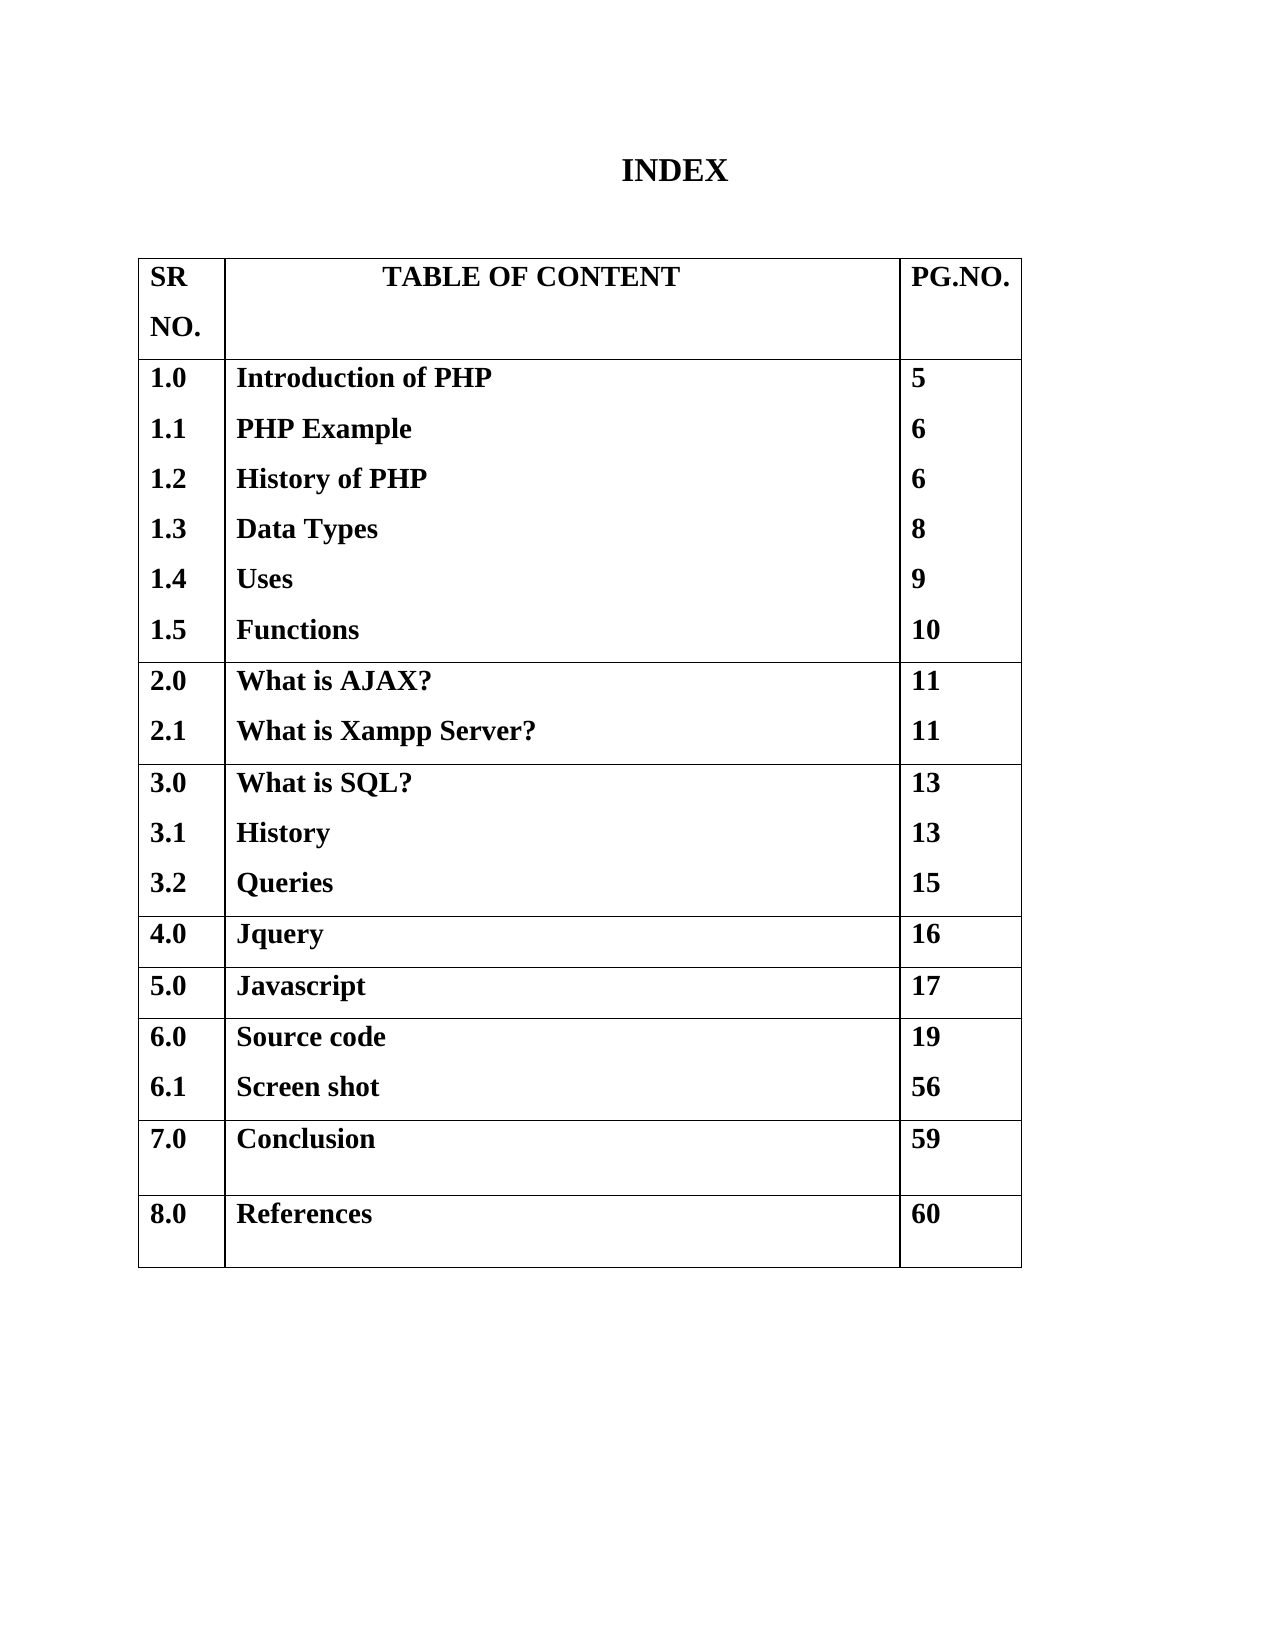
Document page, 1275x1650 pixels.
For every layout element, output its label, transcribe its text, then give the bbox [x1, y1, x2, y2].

table_header PG.NO. [901, 259, 1021, 359]
table_cell 8.0 [139, 1196, 224, 1267]
table_cell 11 11 [901, 663, 1021, 764]
table_cell 60 [901, 1196, 1021, 1267]
table_cell Source code Screen shot [226, 1019, 899, 1120]
table_cell What is AJAX? What is Xampp Server? [226, 663, 899, 764]
table_cell 19 56 [901, 1019, 1021, 1120]
text INDEX [225, 150, 1125, 188]
table_cell 5 6 6 8 9 10 [901, 360, 1021, 662]
table_cell Conclusion [226, 1121, 899, 1195]
table_cell What is SQL? History Queries [226, 765, 899, 916]
table_cell 16 [901, 917, 1021, 967]
table_cell Jquery [226, 917, 899, 967]
table_cell Introduction of PHP PHP Example History of PHP Data Types Uses Functions [226, 360, 899, 662]
table_cell 13 13 15 [901, 765, 1021, 916]
table_cell 2.0 2.1 [139, 663, 224, 764]
table_header SR NO. [139, 259, 224, 359]
table_cell References [226, 1196, 899, 1267]
table_cell 1.0 1.1 1.2 1.3 1.4 1.5 [139, 360, 224, 662]
table_cell 4.0 [139, 917, 224, 967]
table_cell 59 [901, 1121, 1021, 1195]
table_cell 17 [901, 968, 1021, 1018]
table_cell 7.0 [139, 1121, 224, 1195]
table_header TABLE OF CONTENT [226, 259, 899, 359]
table_cell Javascript [226, 968, 899, 1018]
table_cell 3.0 3.1 3.2 [139, 765, 224, 916]
table_cell 5.0 [139, 968, 224, 1018]
table_cell 6.0 6.1 [139, 1019, 224, 1120]
